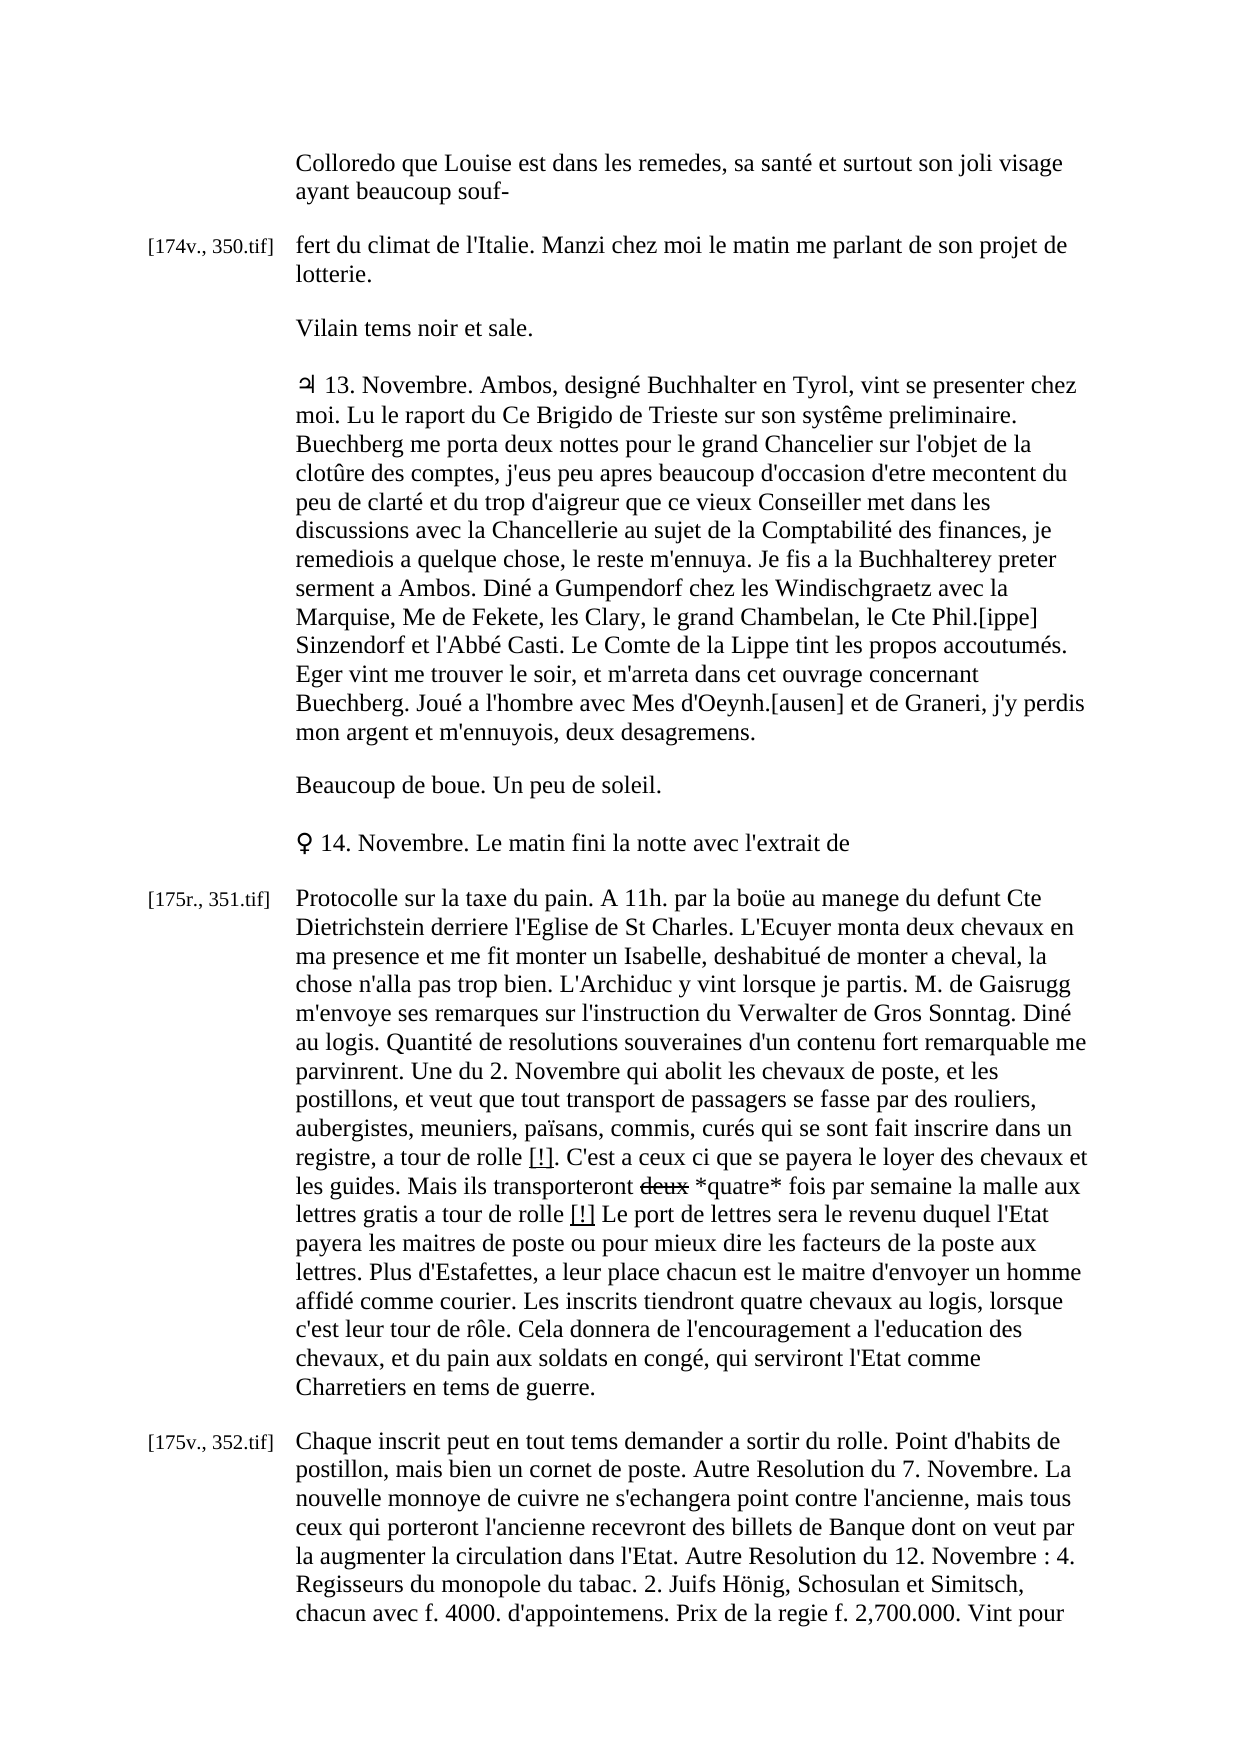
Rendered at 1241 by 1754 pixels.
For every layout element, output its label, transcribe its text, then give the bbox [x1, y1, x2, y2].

text [174v., 350.tif] fert du climat de l'Italie. Manzi chez moi le matin me parlant de son projet de lotterie. [148, 230, 1093, 288]
text ♃ 13. Novembre. Ambos, designé Buchhalter en Tyrol, vint se presenter chez moi. Lu le raport du Ce Brigido de Trieste sur son systême preliminaire. Buechberg me porta deux nottes pour le grand Chancelier sur l'objet de la clotûre des comptes, j'eus peu apres beaucoup d'occasion d'etre mecontent du peu de clarté et du trop d'aigreur que ce vieux Conseiller met dans les discussions avec la Chancellerie au sujet de la Comptabilité des finances, je remediois a quelque chose, le reste m'ennuya. Je fis a la Buchhalterey preter serment a Ambos. Diné a Gumpendorf chez les Windischgraetz avec la Marquise, Me de Fekete, les Clary, le grand Chambelan, le Cte Phil.[ippe] Sinzendorf et l'Abbé Casti. Le Comte de la Lippe tint les propos accoutumés. Eger vint me trouver le soir, et m'arreta dans cet ouvrage concernant Buechberg. Joué a l'hombre avec Mes d'Oeynh.[ausen] et de Graneri, j'y perdis mon argent et m'ennuyois, deux desagremens. [295, 366, 1093, 745]
text [175r., 351.tif] Protocolle sur la taxe du pain. A 11h. par la boüe au manege du defunt Cte Dietrichstein derriere l'Eglise de St Charles. L'Ecuyer monta deux chevaux en ma presence et me fit monter un Isabelle, deshabitué de monter a cheval, la chose n'alla pas trop bien. L'Archiduc y vint lorsque je partis. M. de Gaisrugg m'envoye ses remarques sur l'instruction du Verwalter de Gros Sonntag. Diné au logis. Quantité de resolutions souveraines d'un contenu fort remarquable me parvinrent. Une du 2. Novembre qui abolit les chevaux de poste, et les postillons, et veut que tout transport de passagers se fasse par des rouliers, aubergistes, meuniers, païsans, commis, curés qui se sont fait inscrire dans un registre, a tour de rolle [!]. C'est a ceux ci que se payera le loyer des chevaux et les guides. Mais ils transporteront deux *quatre* fois par semaine la malle aux lettres gratis a tour de rolle [!] Le port de lettres sera le revenu duquel l'Etat payera les maitres de poste ou pour mieux dire les facteurs de la poste aux lettres. Plus d'Estafettes, a leur place chacun est le maitre d'envoyer un homme affidé comme courier. Les inscrits tiendront quatre chevaux au logis, lorsque c'est leur tour de rôle. Cela donnera de l'encouragement a l'education des chevaux, et du pain aux soldats en congé, qui serviront l'Etat comme Charretiers en tems de guerre. [148, 883, 1093, 1401]
text Vilain tems noir et sale. [295, 313, 1093, 341]
text Beaucoup de boue. Un peu de soleil. [295, 770, 1093, 799]
text ︎ 14. Novembre. Le matin fini la notte avec l'extrait de [295, 824, 1093, 858]
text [295, 148, 1093, 205]
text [148, 1426, 1093, 1627]
